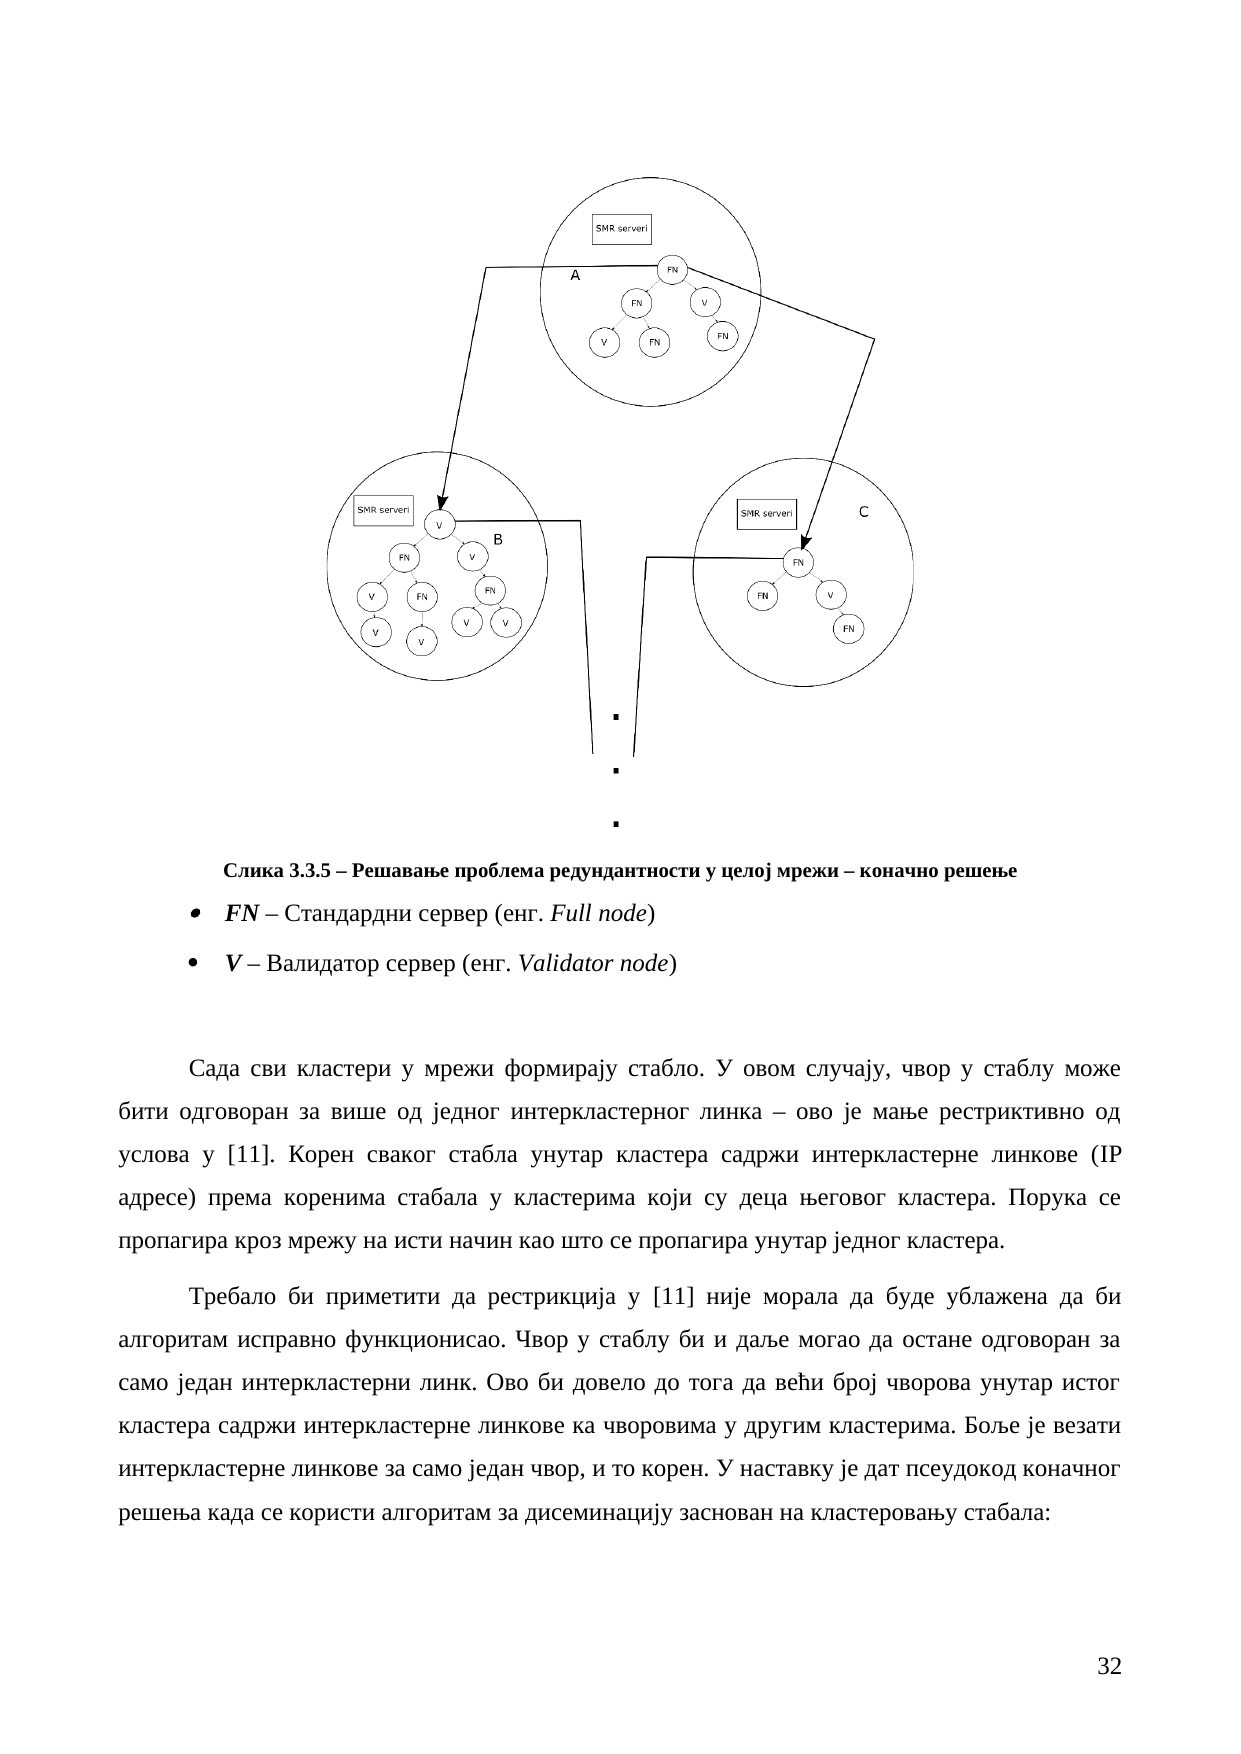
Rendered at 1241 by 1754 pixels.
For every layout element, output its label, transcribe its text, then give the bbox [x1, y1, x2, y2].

picture [326, 177, 914, 827]
text Сада сви кластери у мрежи формирају стабло. У овом случају, чвор у стаблу може бити одговоран за више од једног интеркластерног линка – ово је мање рестриктивно од услова у [11]. Корен сваког стабла унутар кластера садржи интеркластерне линкове (IP адресе) према коренима стабала у кластерима који су деца његовог кластера. Порука се пропагира кроз мрежу на исти начин као што се пропагира унутар једног кластера. [118, 1053, 1122, 1254]
text Слика 3.3.5 – Решавање проблема редундантности у целој мрежи – коначно решење [118, 858, 1122, 882]
text FN – Стандардни сервер (енг. Full node) [189, 898, 1122, 927]
text V – Валидатор сервер (енг. Validator node) [189, 948, 1122, 977]
text Требало би приметити да рестрикција у [11] није морала да буде ублажена да би алгоритам исправно функционисао. Чвор у стаблу би и даље могао да остане одговоран за само један интеркластерни линк. Ово би довело до тога да већи број чворова унутар истог кластера садржи интеркластерне линкове ка чворовима у другим кластерима. Боље је везати интеркластерне линкове за само један чвор, и то корен. У наставку је дат псеудокод коначног решења када се користи алгоритам за дисеминацију заснован на кластеровању стабала: [118, 1281, 1122, 1525]
